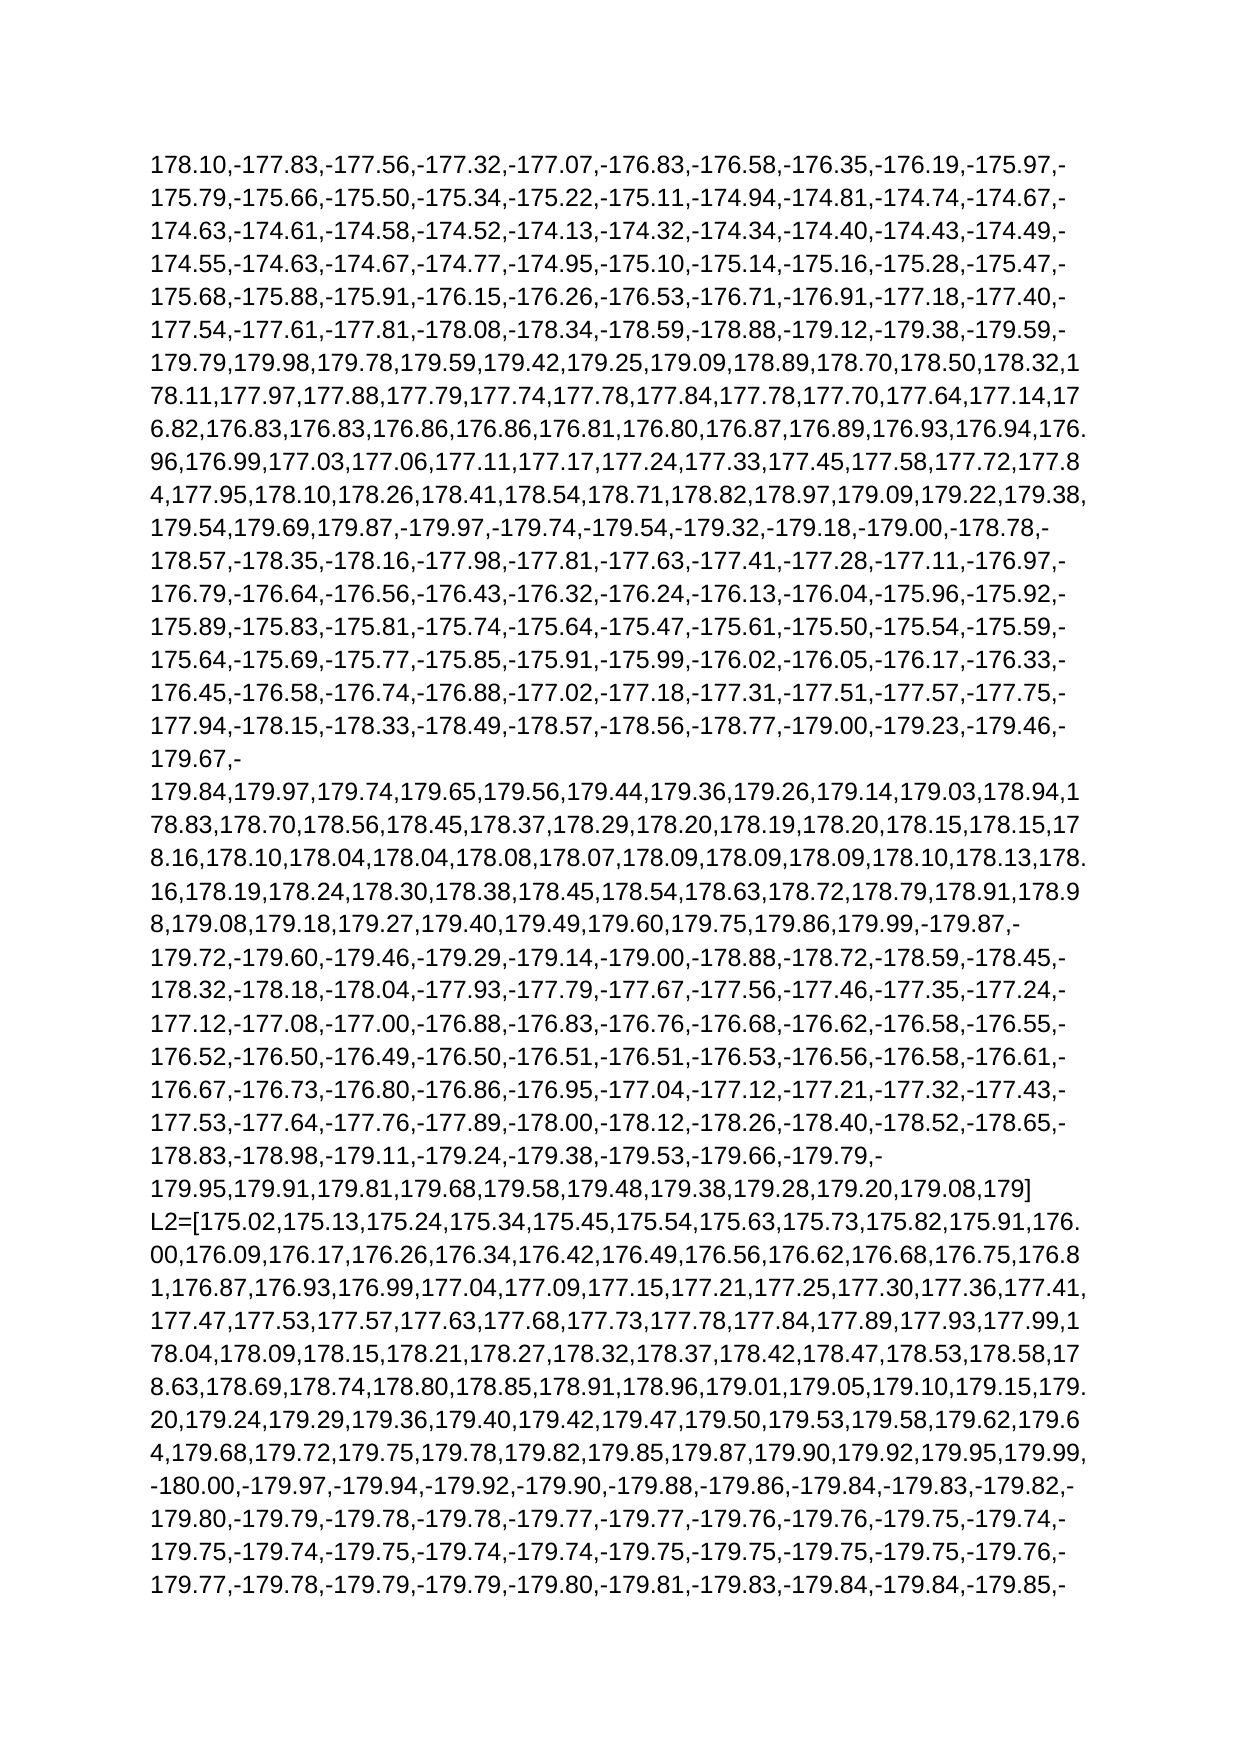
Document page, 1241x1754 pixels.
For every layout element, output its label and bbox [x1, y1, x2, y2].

text [150, 150, 1090, 1202]
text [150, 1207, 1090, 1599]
